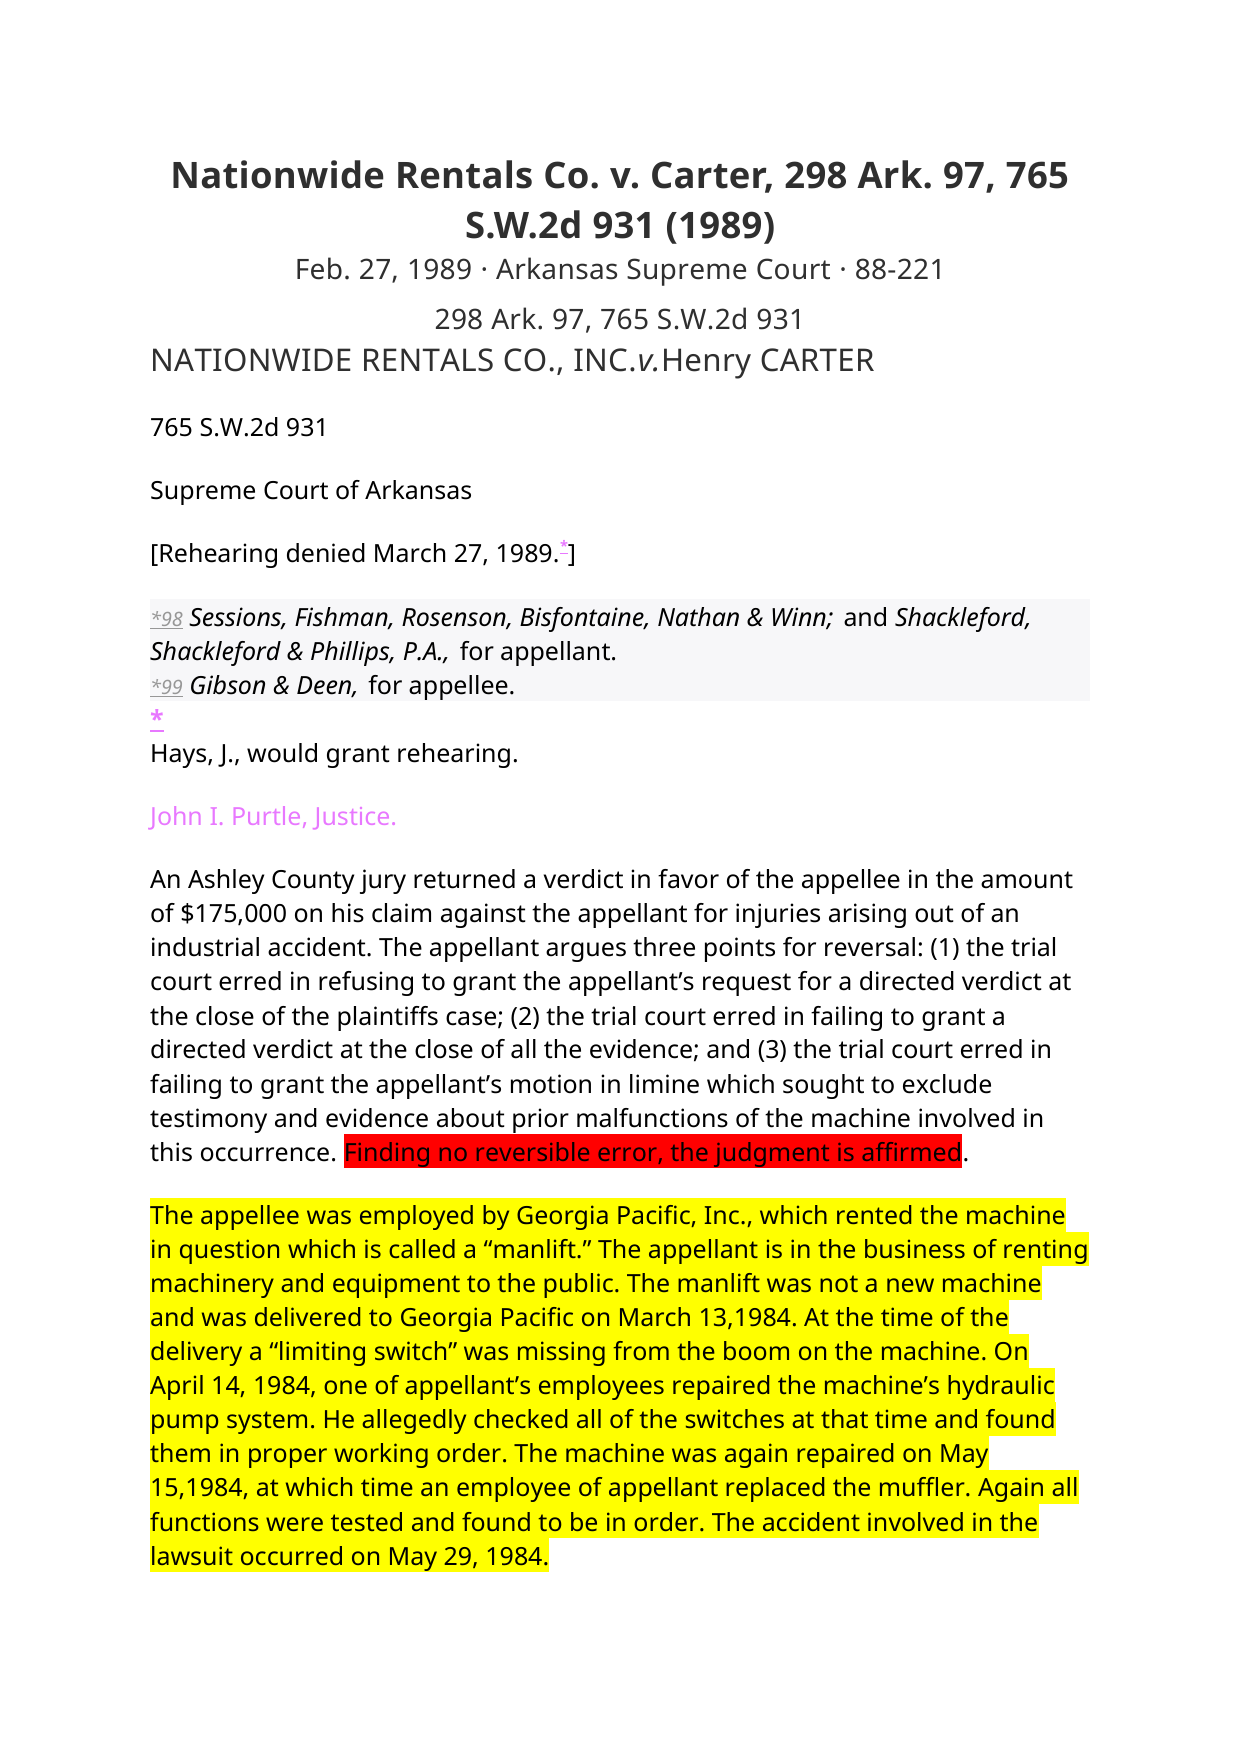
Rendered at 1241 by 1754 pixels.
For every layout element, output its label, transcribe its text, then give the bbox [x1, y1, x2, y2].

text Nationwide Rentals Co. v. Carter, 298 Ark. 97, 765 S.W.2d 931 (1989) [150, 150, 1090, 249]
text 765 S.W.2d 931 [150, 409, 1090, 443]
text John I. Purtle, Justice. [150, 799, 1090, 833]
text *99 Gibson & Deen, for appellee. [150, 667, 1090, 701]
text The appellee was employed by Georgia Pacific, Inc., which rented the machine in question which is called a “manlift.” The appellant is in the business of renting machinery and equipment to the public. The manlift was not a new machine and was delivered to Georgia Pacific on March 13,1984. At the time of the delivery a “limiting switch” was missing from the boom on the machine. On April 14, 1984, one of appellant’s employees repaired the machine’s hydraulic pump system. He allegedly checked all of the switches at that time and found them in proper working order. The machine was again repaired on May 15,1984, at which time an employee of appellant replaced the muffler. Again all functions were tested and found to be in order. The accident involved in the lawsuit occurred on May 29, 1984. [549, 1198, 1090, 1572]
text [Rehearing denied March 27, 1989.*] [150, 536, 1090, 570]
text NATIONWIDE RENTALS CO., INC.v.Henry CARTER [150, 338, 1090, 380]
text Hays, J., would grant rehearing. [150, 735, 1090, 769]
text Feb. 27, 1989 · Arkansas Supreme Court · 88-221 [150, 249, 1090, 288]
text Supreme Court of Arkansas [150, 473, 1090, 507]
text 298 Ark. 97, 765 S.W.2d 931 [150, 288, 1090, 338]
text An Ashley County jury returned a verdict in favor of the appellee in the amount of $175,000 on his claim against the appellant for injuries arising out of an industrial accident. The appellant argues three points for reversal: (1) the trial court erred in refusing to grant the appellant’s request for a directed verdict at the close of the plaintiffs case; (2) the trial court erred in failing to grant a directed verdict at the close of all the evidence; and (3) the trial court erred in failing to grant the appellant’s motion in limine which sought to exclude testimony and evidence about prior malfunctions of the machine involved in this occurrence. Finding no reversible error, the judgment is affirmed. [150, 862, 1090, 1168]
text *98 Sessions, Fishman, Rosenson, Bisfontaine, Nathan & Winn; and Shackleford, Shackleford & Phillips, P.A., for appellant. [150, 599, 1090, 667]
text * [150, 701, 1090, 735]
